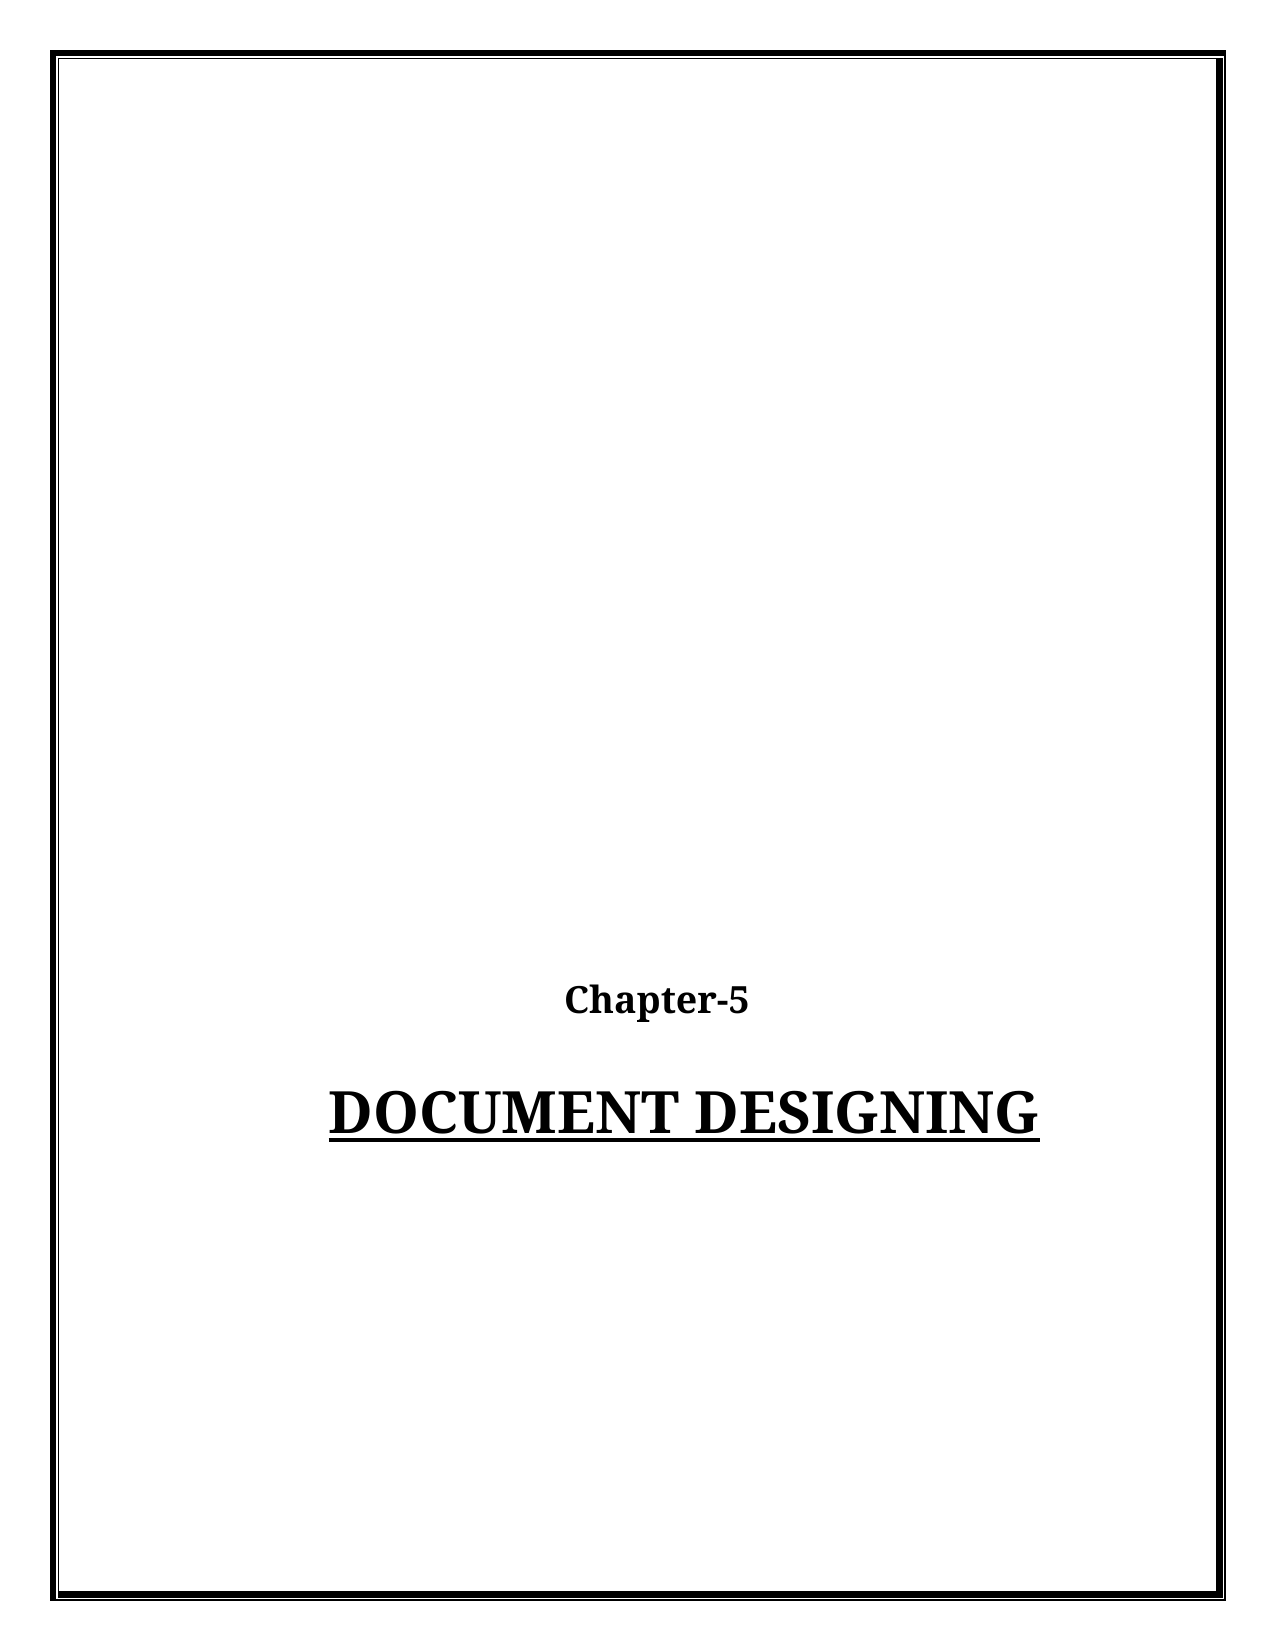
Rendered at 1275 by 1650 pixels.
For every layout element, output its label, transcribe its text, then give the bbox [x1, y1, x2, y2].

subtitle DOCUMENT DESIGNING [187, 1071, 1039, 1151]
text Chapter-5 [187, 973, 1126, 1024]
